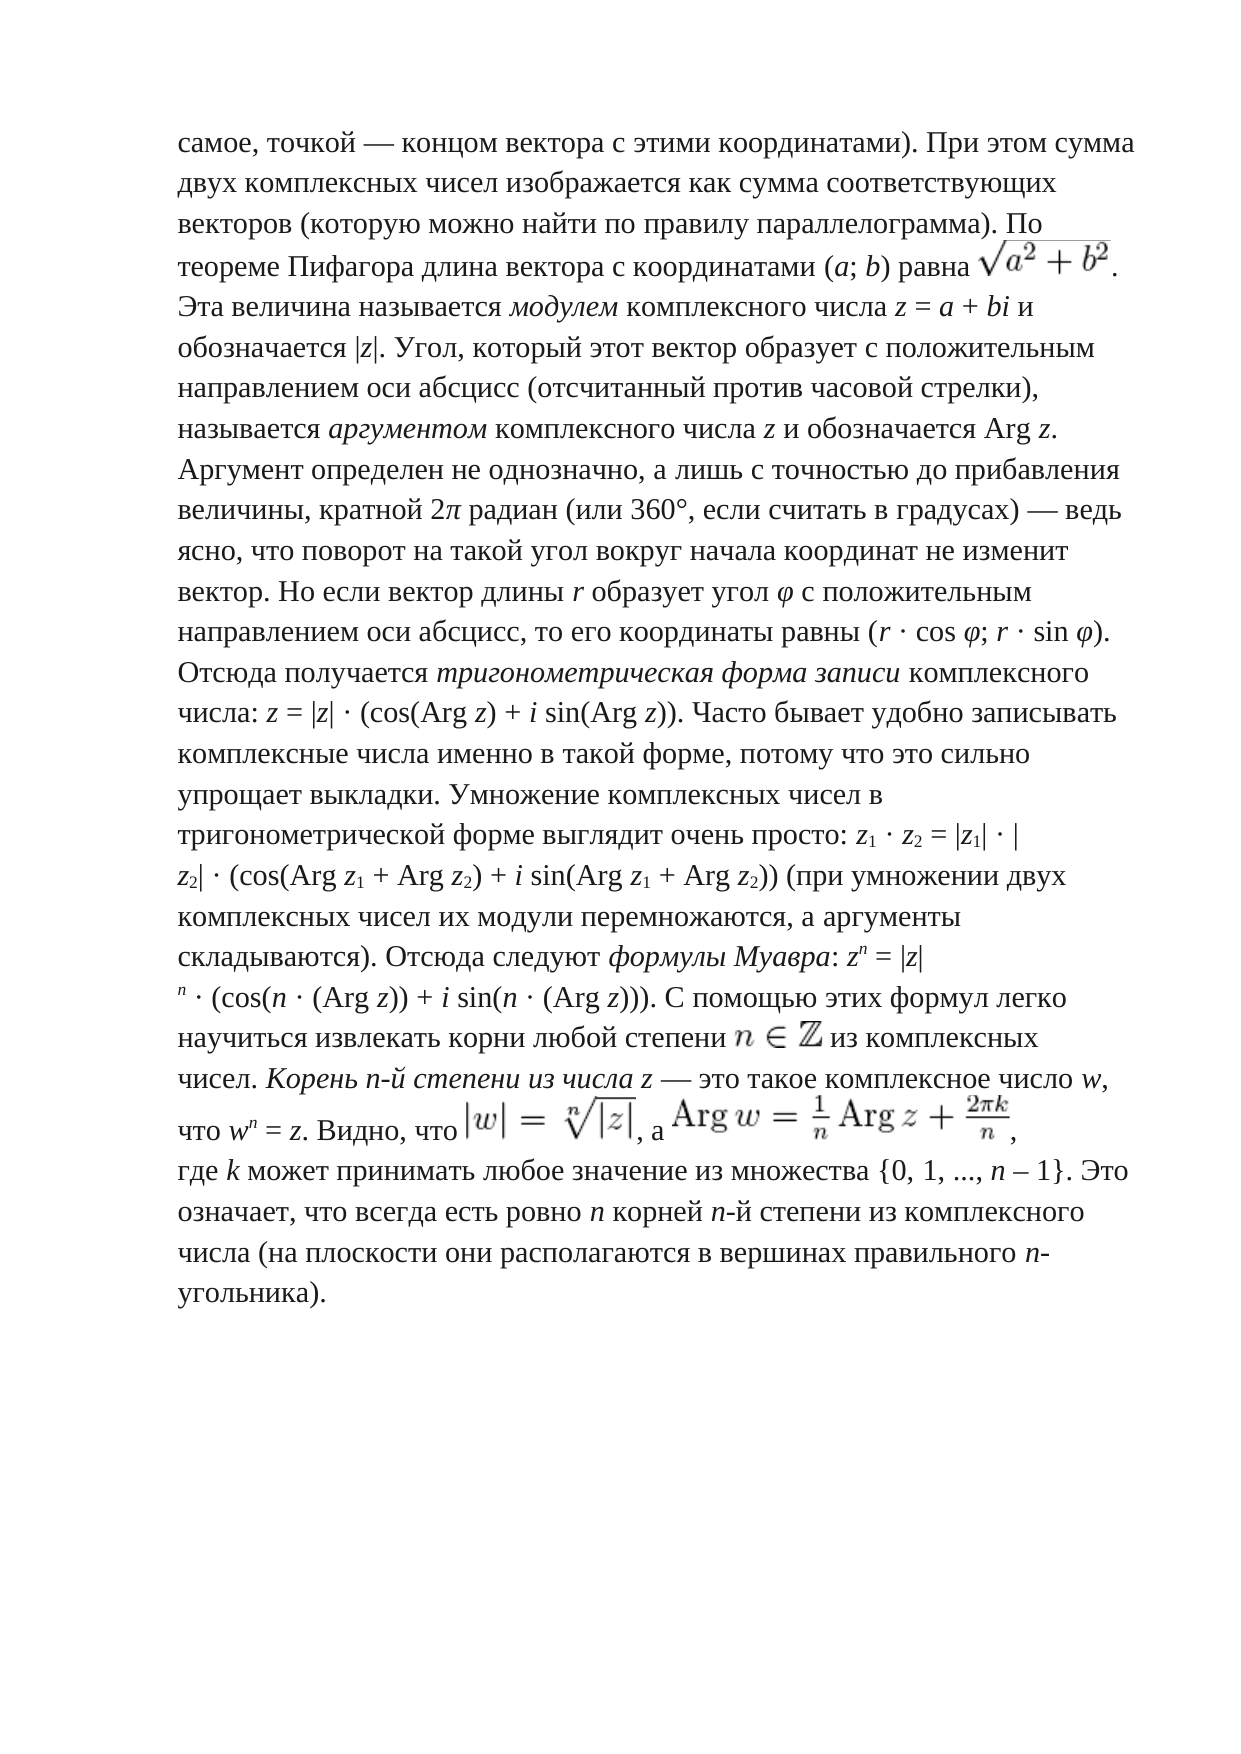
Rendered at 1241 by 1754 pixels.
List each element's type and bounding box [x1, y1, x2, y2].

text [177, 118, 1152, 1309]
picture [734, 1021, 823, 1048]
picture [465, 1096, 636, 1141]
picture [977, 240, 1111, 276]
picture [672, 1095, 1010, 1141]
